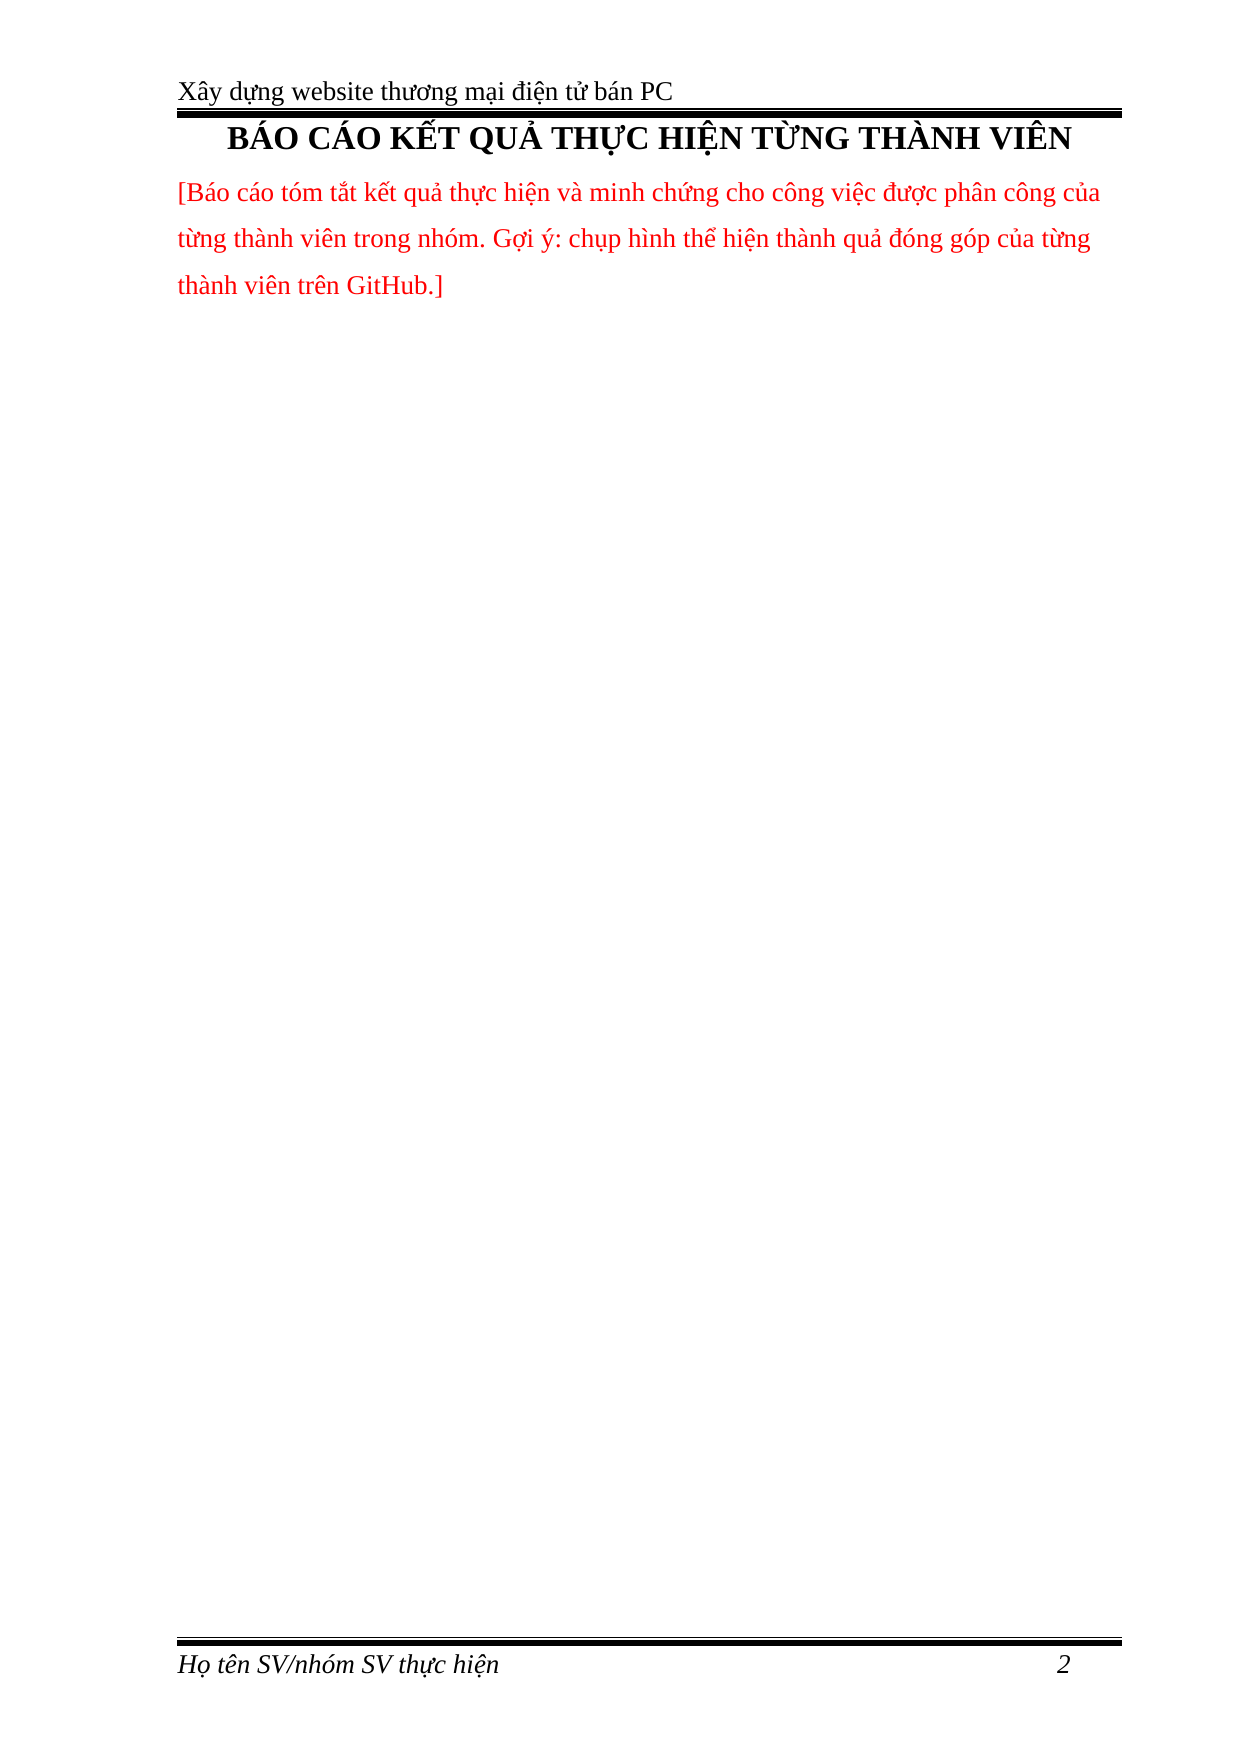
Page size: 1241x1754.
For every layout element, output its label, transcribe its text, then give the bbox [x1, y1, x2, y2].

text [Báo cáo tóm tắt kết quả thực hiện và minh chứng cho công việc được phân công của từng thành viên trong nhóm. Gợi ý: chụp hình thể hiện thành quả đóng góp của từng thành viên trên GitHub.] [177, 176, 1122, 300]
subtitle BÁO CÁO KẾT QUẢ THỰC HIỆN TỪNG THÀNH VIÊN [177, 118, 1122, 156]
